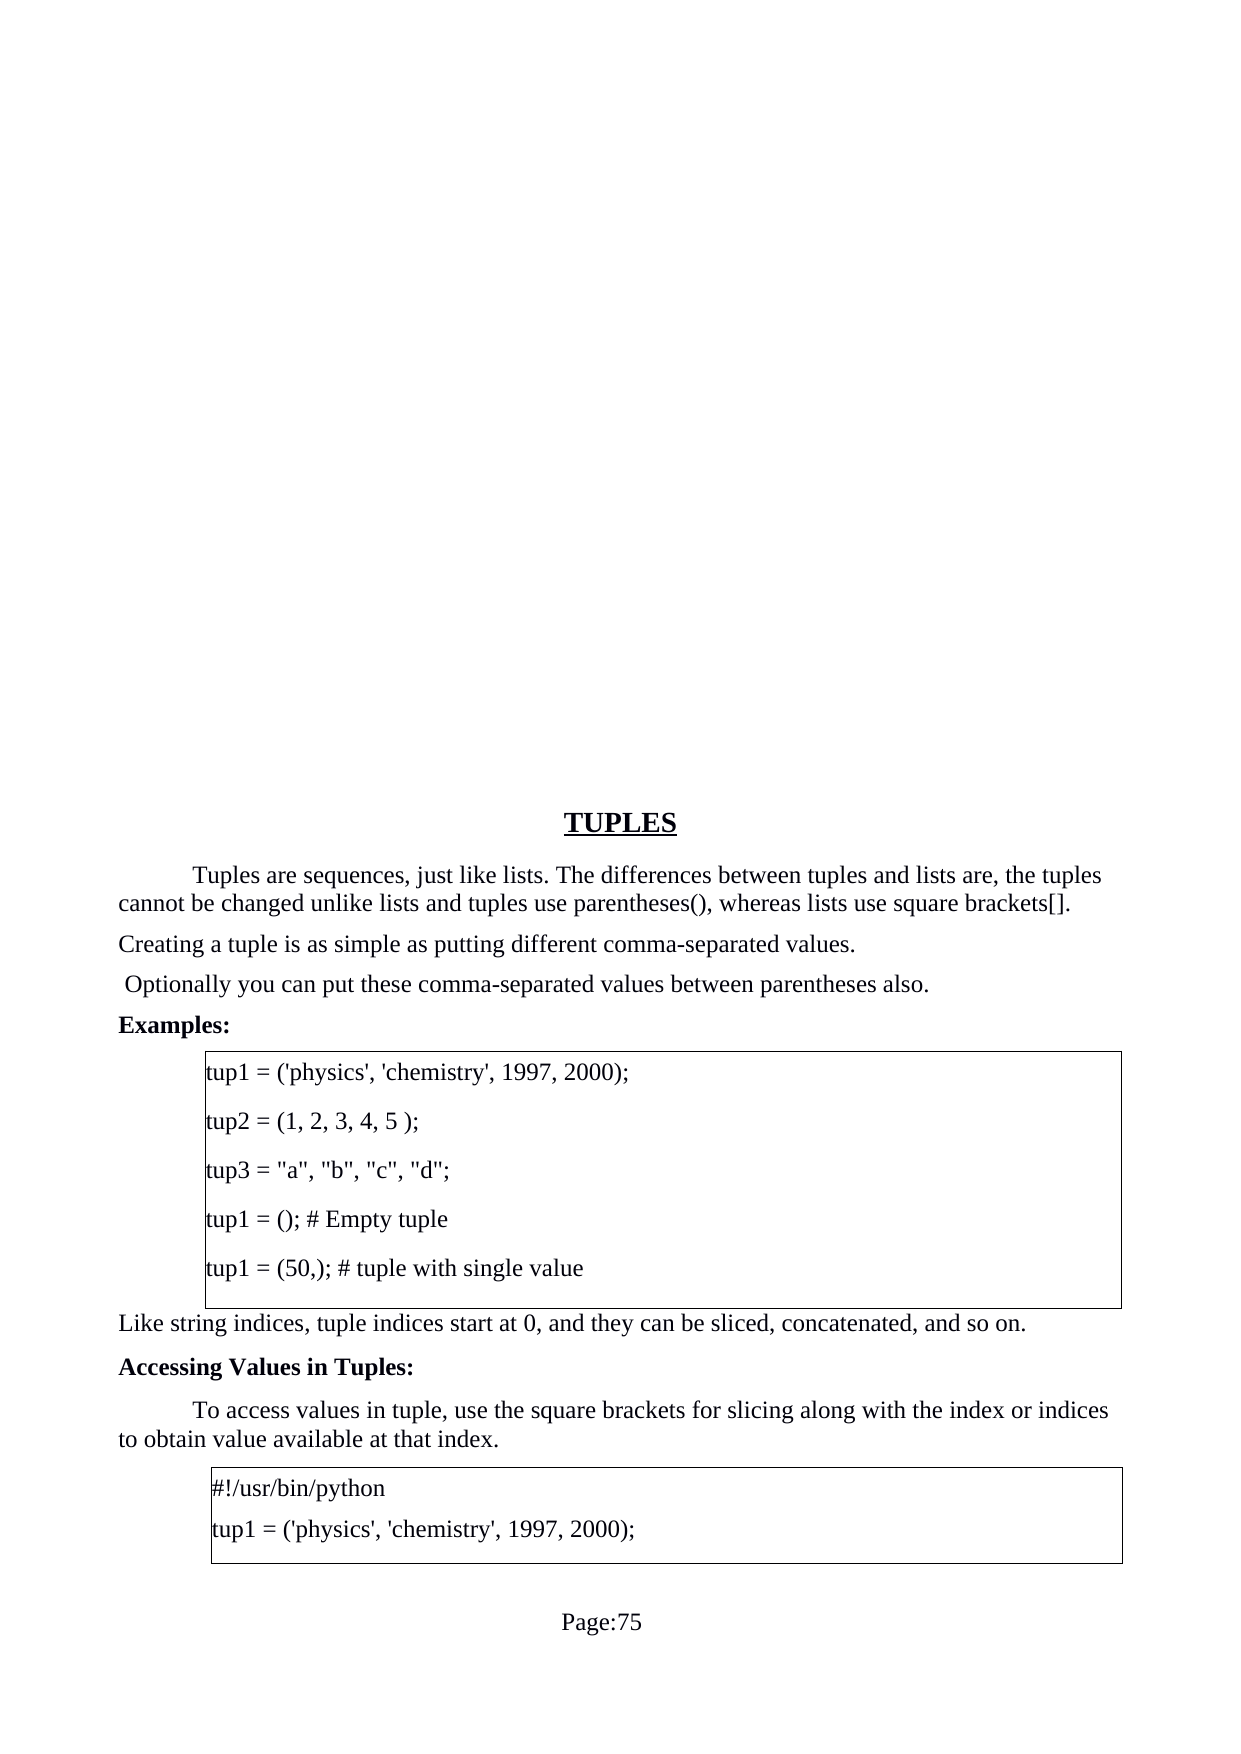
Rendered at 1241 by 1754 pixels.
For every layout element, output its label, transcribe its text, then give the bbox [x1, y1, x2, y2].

text TUPLES [118, 805, 1122, 838]
text To access values in tuple, use the square brackets for slicing along with the index or indices to obtain value available at that index. [118, 1395, 1122, 1453]
text Accessing Values in Tuples: [118, 1352, 1122, 1381]
text Creating a tuple is as simple as putting different comma-separated values. [118, 929, 1122, 958]
text Optionally you can put these comma-separated values between parentheses also. [118, 969, 1122, 998]
text Tuples are sequences, just like lists. The differences between tuples and lists are, the tuples cannot be changed unlike lists and tuples use parentheses(), whereas lists use square brackets[]. [118, 860, 1122, 917]
text Examples: [118, 1010, 1122, 1039]
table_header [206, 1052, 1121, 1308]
text Like string indices, tuple indices start at 0, and they can be sliced, concatenated, and so on. [118, 1308, 1122, 1337]
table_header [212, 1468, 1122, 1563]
